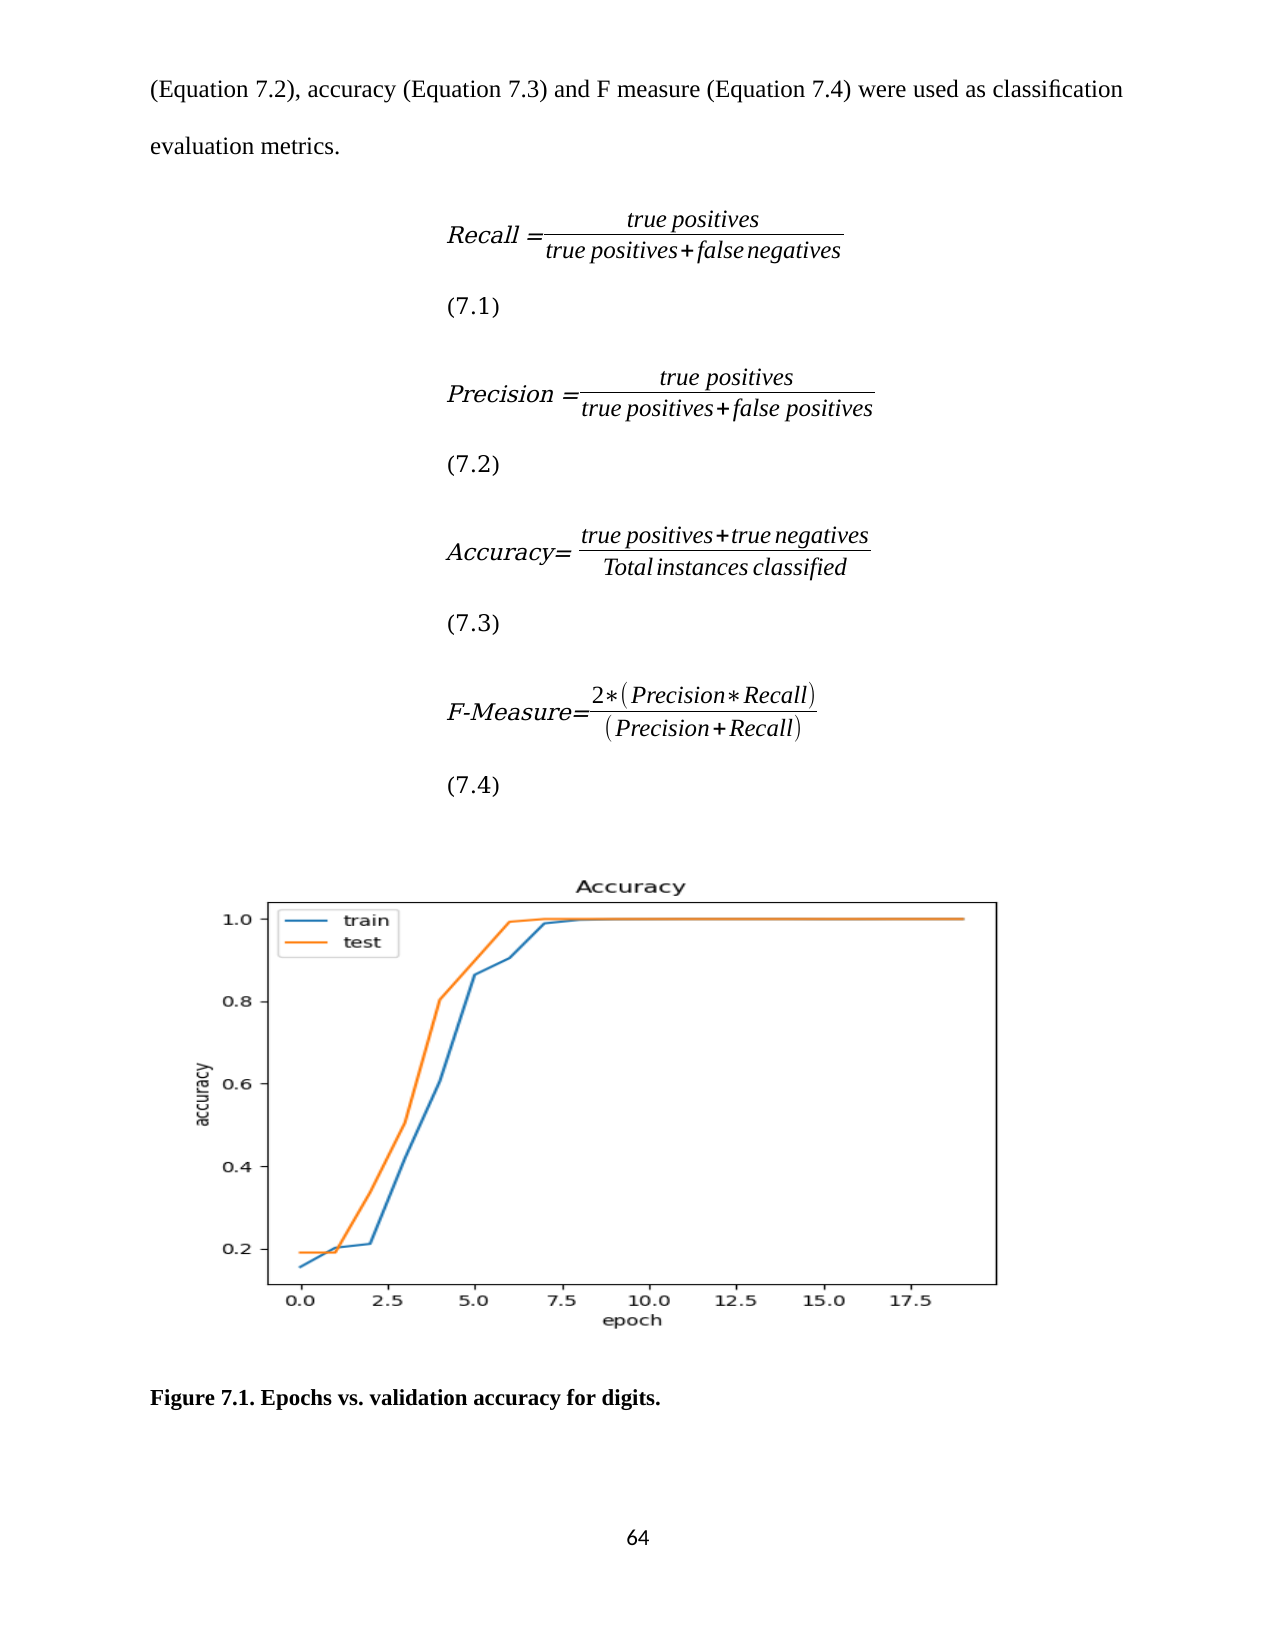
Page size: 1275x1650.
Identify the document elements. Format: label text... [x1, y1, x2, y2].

text Recall = (7.1) [445, 206, 1125, 319]
picture [150, 842, 1090, 1339]
text Accuracy= (7.3) [445, 522, 1125, 636]
text Precision = (7.2) [445, 364, 1125, 478]
text Figure 7.1. Epochs vs. validation accuracy for digits. [150, 1384, 1125, 1411]
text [150, 74, 1125, 160]
text F-Measure= (7.4) [445, 680, 1125, 798]
